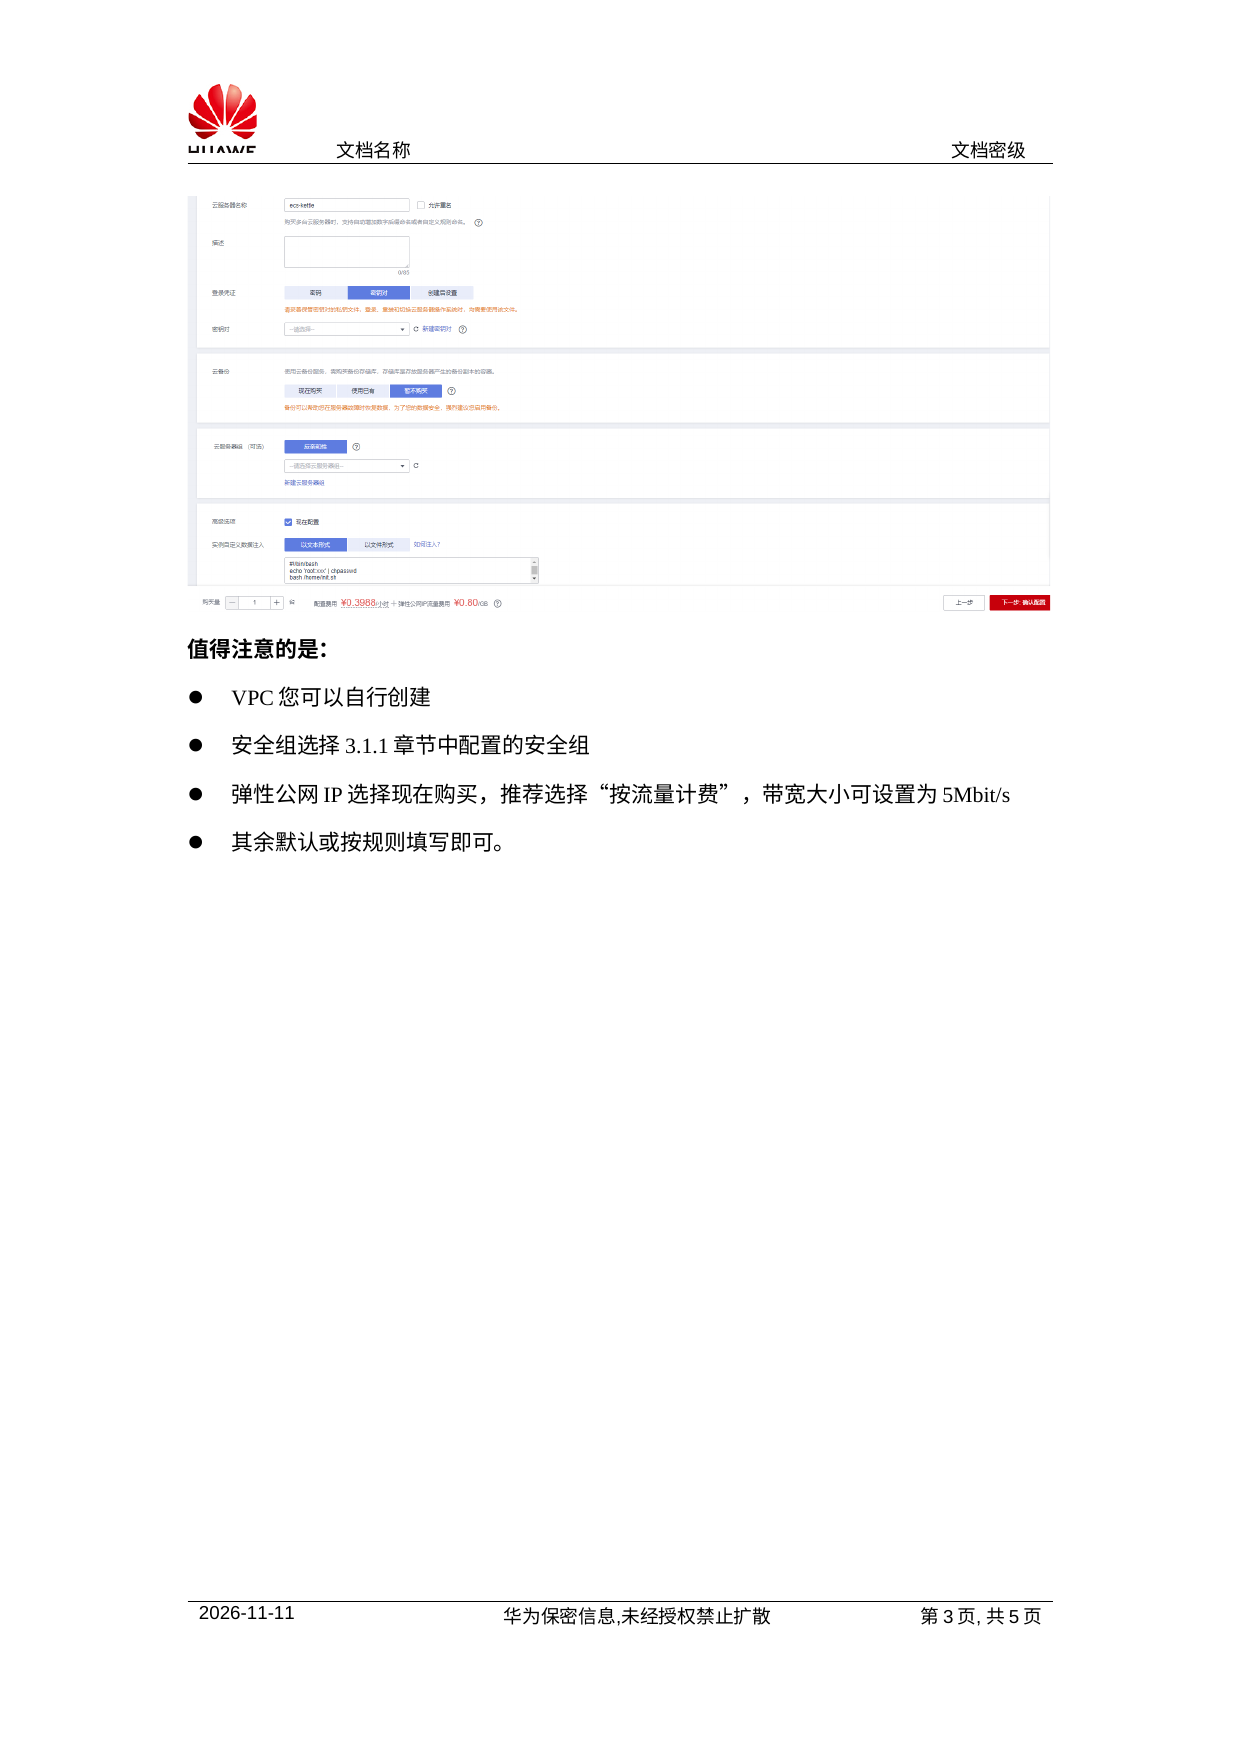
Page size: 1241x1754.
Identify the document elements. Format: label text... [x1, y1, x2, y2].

list 安全组选择3.1.1章节中配置的安全组 [187, 728, 1053, 761]
list VPC您可以自行创建 [187, 680, 1053, 712]
list 其余默认或按规则填写即可。 [187, 825, 1053, 857]
picture [188, 84, 257, 153]
list 弹性公网IP选择现在购买，推荐选择“按流量计费”，带宽大小可设置为5Mbit/s [187, 776, 1053, 809]
picture [187, 196, 1050, 612]
text 值得注意的是： [187, 631, 1053, 664]
